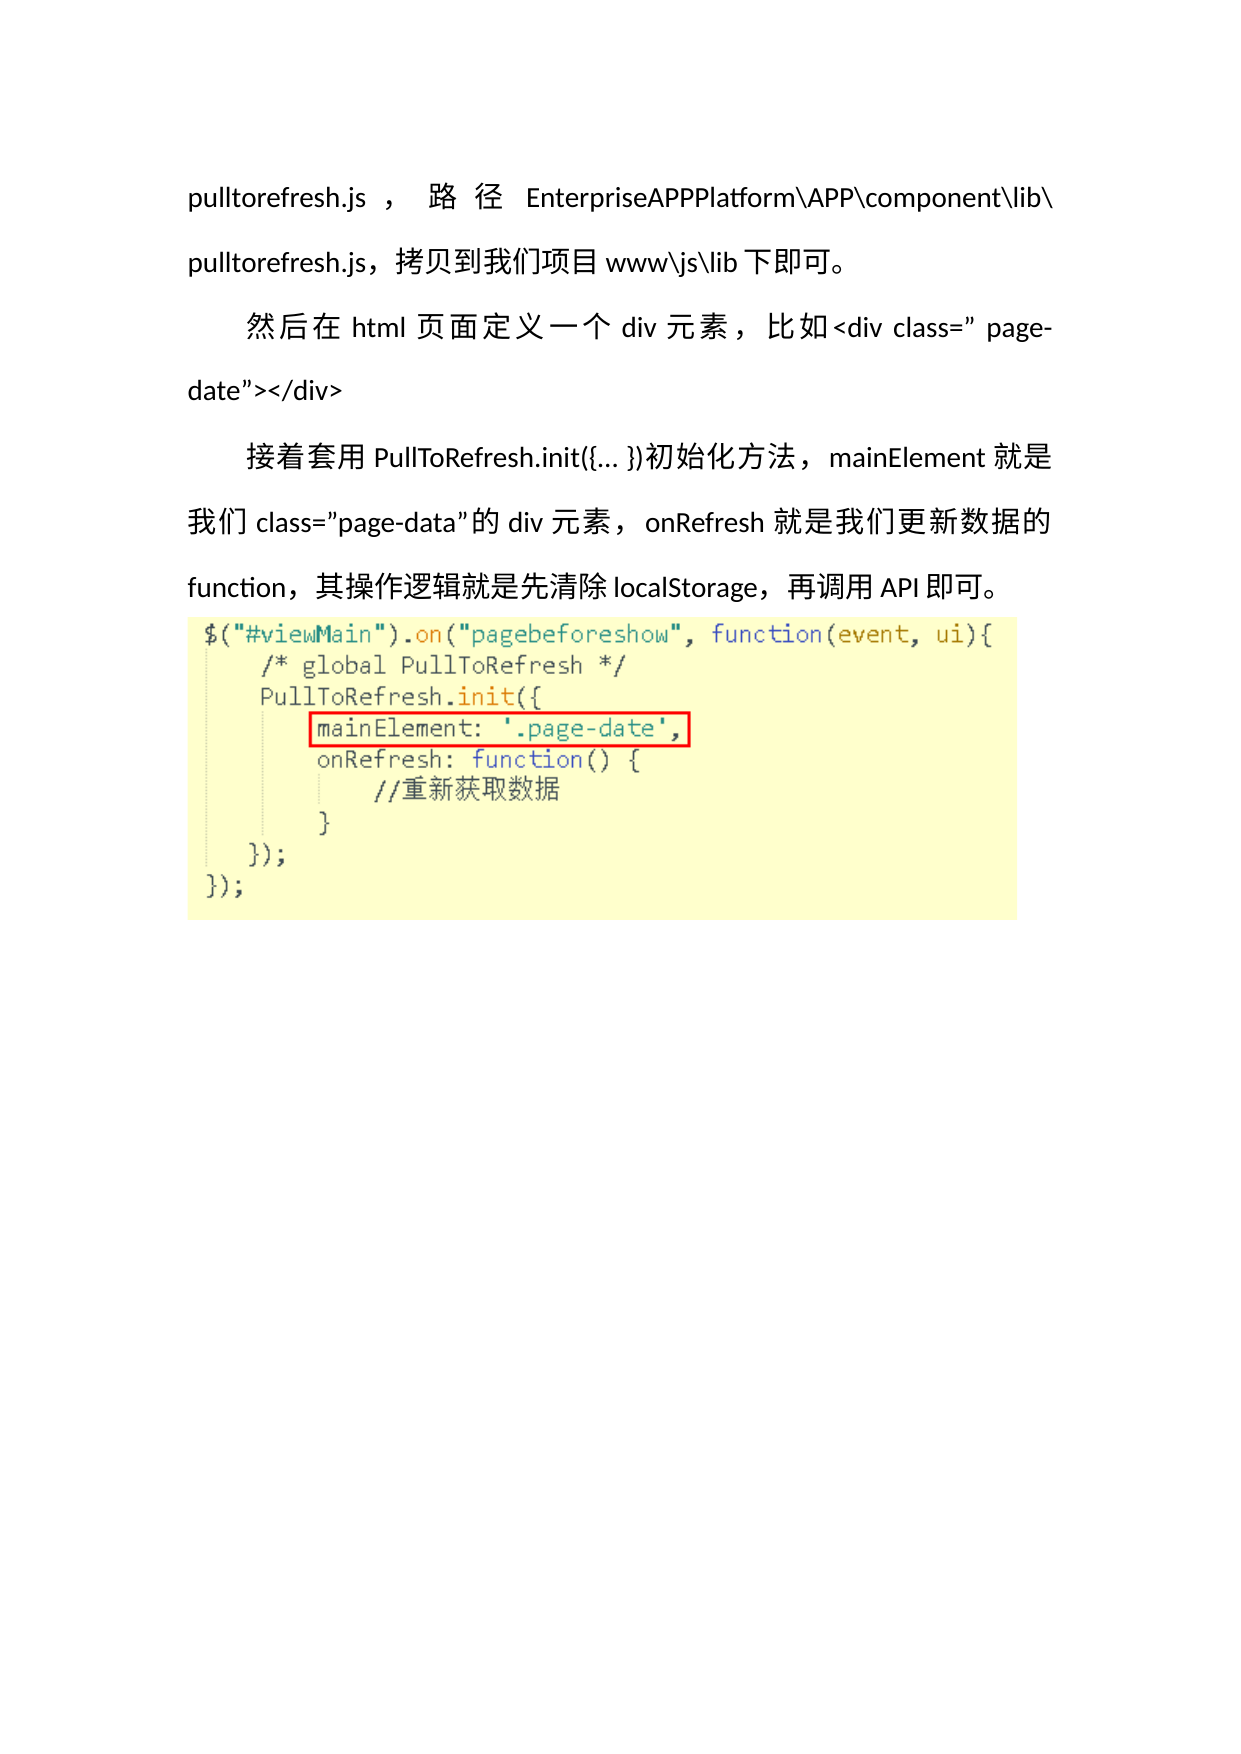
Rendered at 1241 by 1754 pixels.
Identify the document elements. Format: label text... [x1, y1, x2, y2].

picture [187, 617, 1018, 920]
text 接着套用PullToRefresh.init({… })初始化方法，mainElement就是我们class=”page-data”的div元素，onRefresh就是我们更新数据的function，其操作逻辑就是先清除localStorage，再调用API即可。 [187, 422, 1053, 617]
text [187, 162, 1053, 292]
text 然后在html页面定义一个div元素，比如<div class=” page-date”></div> [187, 292, 1053, 422]
